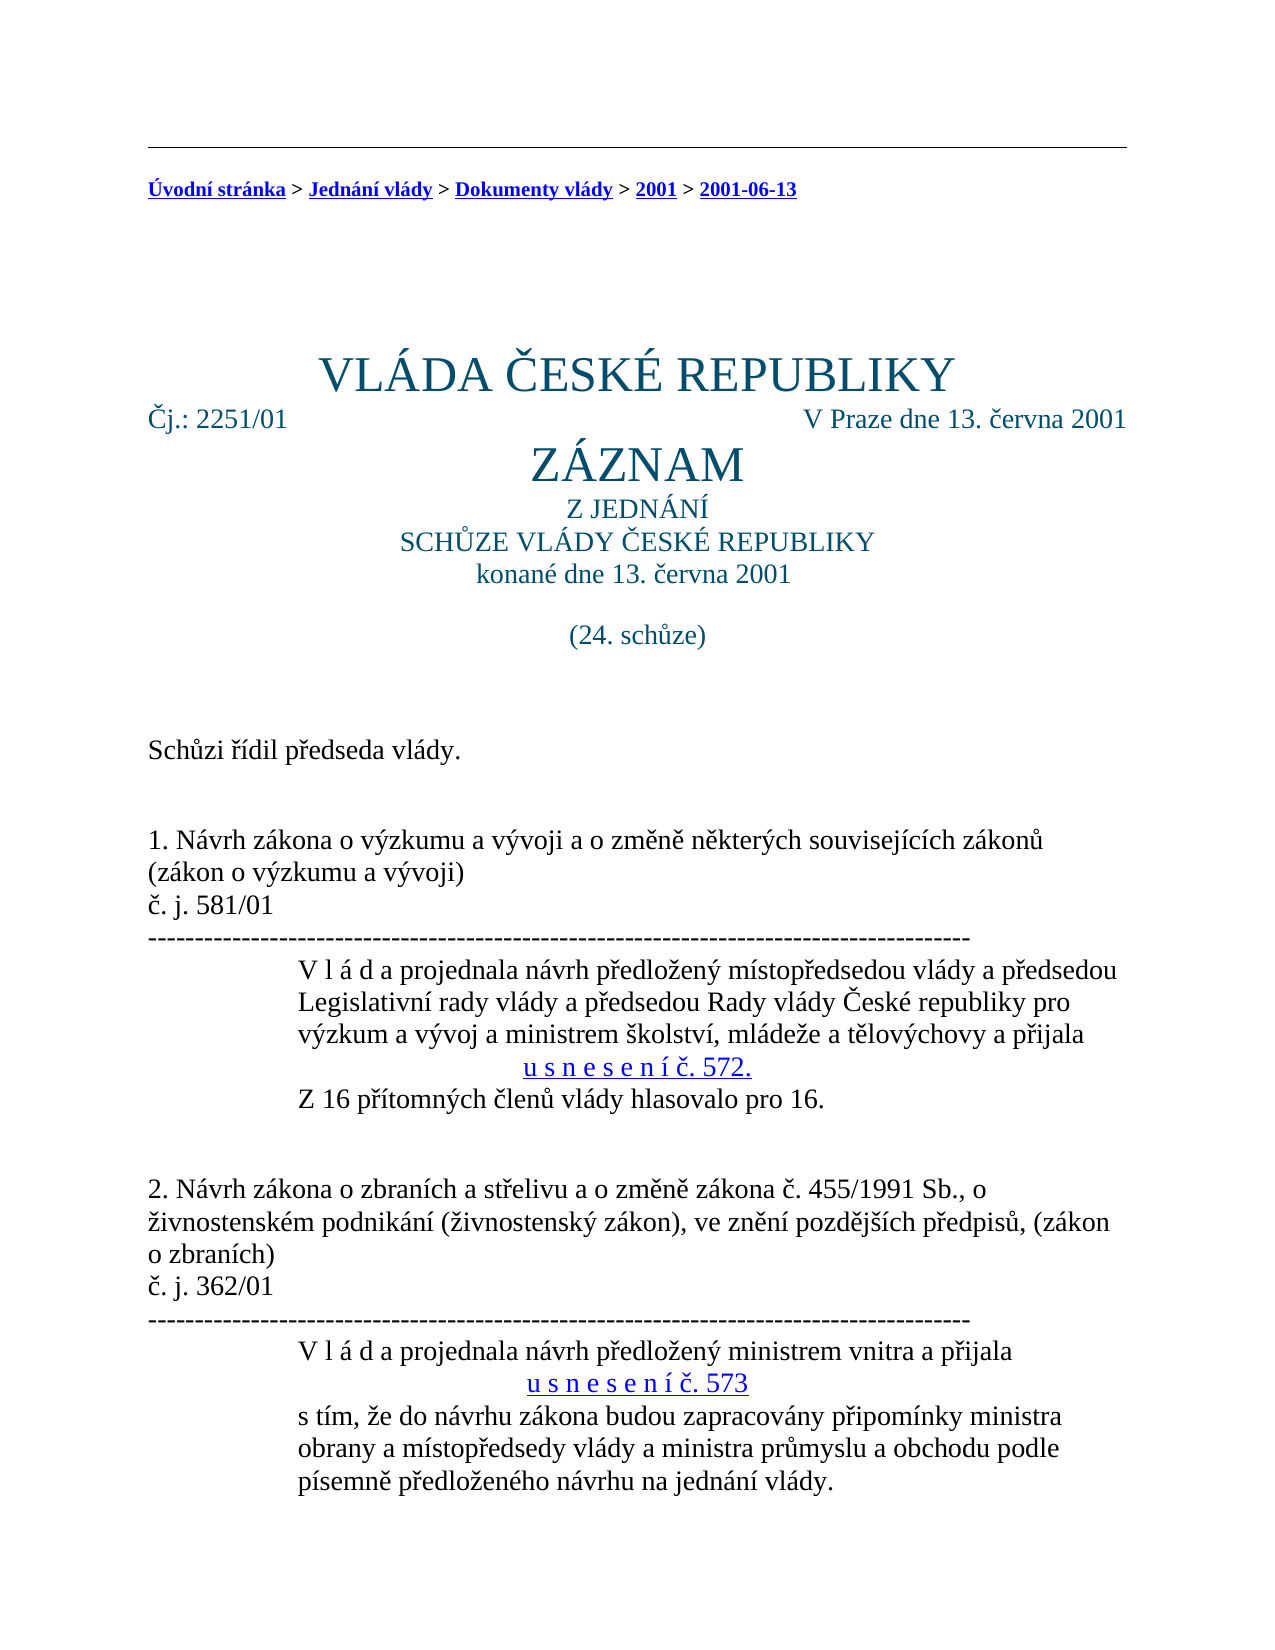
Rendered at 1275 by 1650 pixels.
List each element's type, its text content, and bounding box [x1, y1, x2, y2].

text s tím, že do návrhu zákona budou zapracovány připomínky ministra obrany a místopředsedy vlády a ministra průmyslu a obchodu podle písemně předloženého návrhu na jednání vlády. [298, 1399, 1127, 1496]
text V l á d a projednala návrh předložený místopředsedou vlády a předsedou Legislativní rady vlády a předsedou Rady vlády České republiky pro výzkum a vývoj a ministrem školství, mládeže a tělovýchovy a přijala [298, 953, 1127, 1050]
subtitle Úvodní stránka > Jednání vlády > Dokumenty vlády > 2001 > 2001-06-13 [148, 177, 1127, 201]
text Schůzi řídil předseda vlády. 1. Návrh zákona o výzkumu a vývoji a o změně některých souvisejících zákonů (zákon o výzkumu a vývoji) č. j. 581/01 ---------------------------------------------------------------------------------------- [148, 676, 1127, 953]
text ZÁZNAM Z JEDNÁNÍ SCHŮZE VLÁDY ČESKÉ REPUBLIKY konané dne 13. června 2001 (24. schůze) [148, 435, 1127, 651]
text Z 16 přítomných členů vlády hlasovalo pro 16. [298, 1082, 1127, 1115]
table_header Čj.: 2251/01 [148, 403, 637, 435]
text 2. Návrh zákona o zbraních a střelivu a o změně zákona č. 455/1991 Sb., o živnostenském podnikání (živnostenský zákon), ve znění pozdějších předpisů, (zákon o zbraních) č. j. 362/01 ---------------------------------------------------------------------------------------- [148, 1115, 1127, 1334]
text u s n e s e n í č. 573 [148, 1367, 1127, 1399]
table_header V Praze dne 13. června 2001 [638, 403, 1127, 435]
text V l á d a projednala návrh předložený ministrem vnitra a přijala [298, 1334, 1127, 1367]
text VLÁDA ČESKÉ REPUBLIKY [148, 316, 1127, 402]
text u s n e s e n í č. 572. [148, 1050, 1127, 1082]
